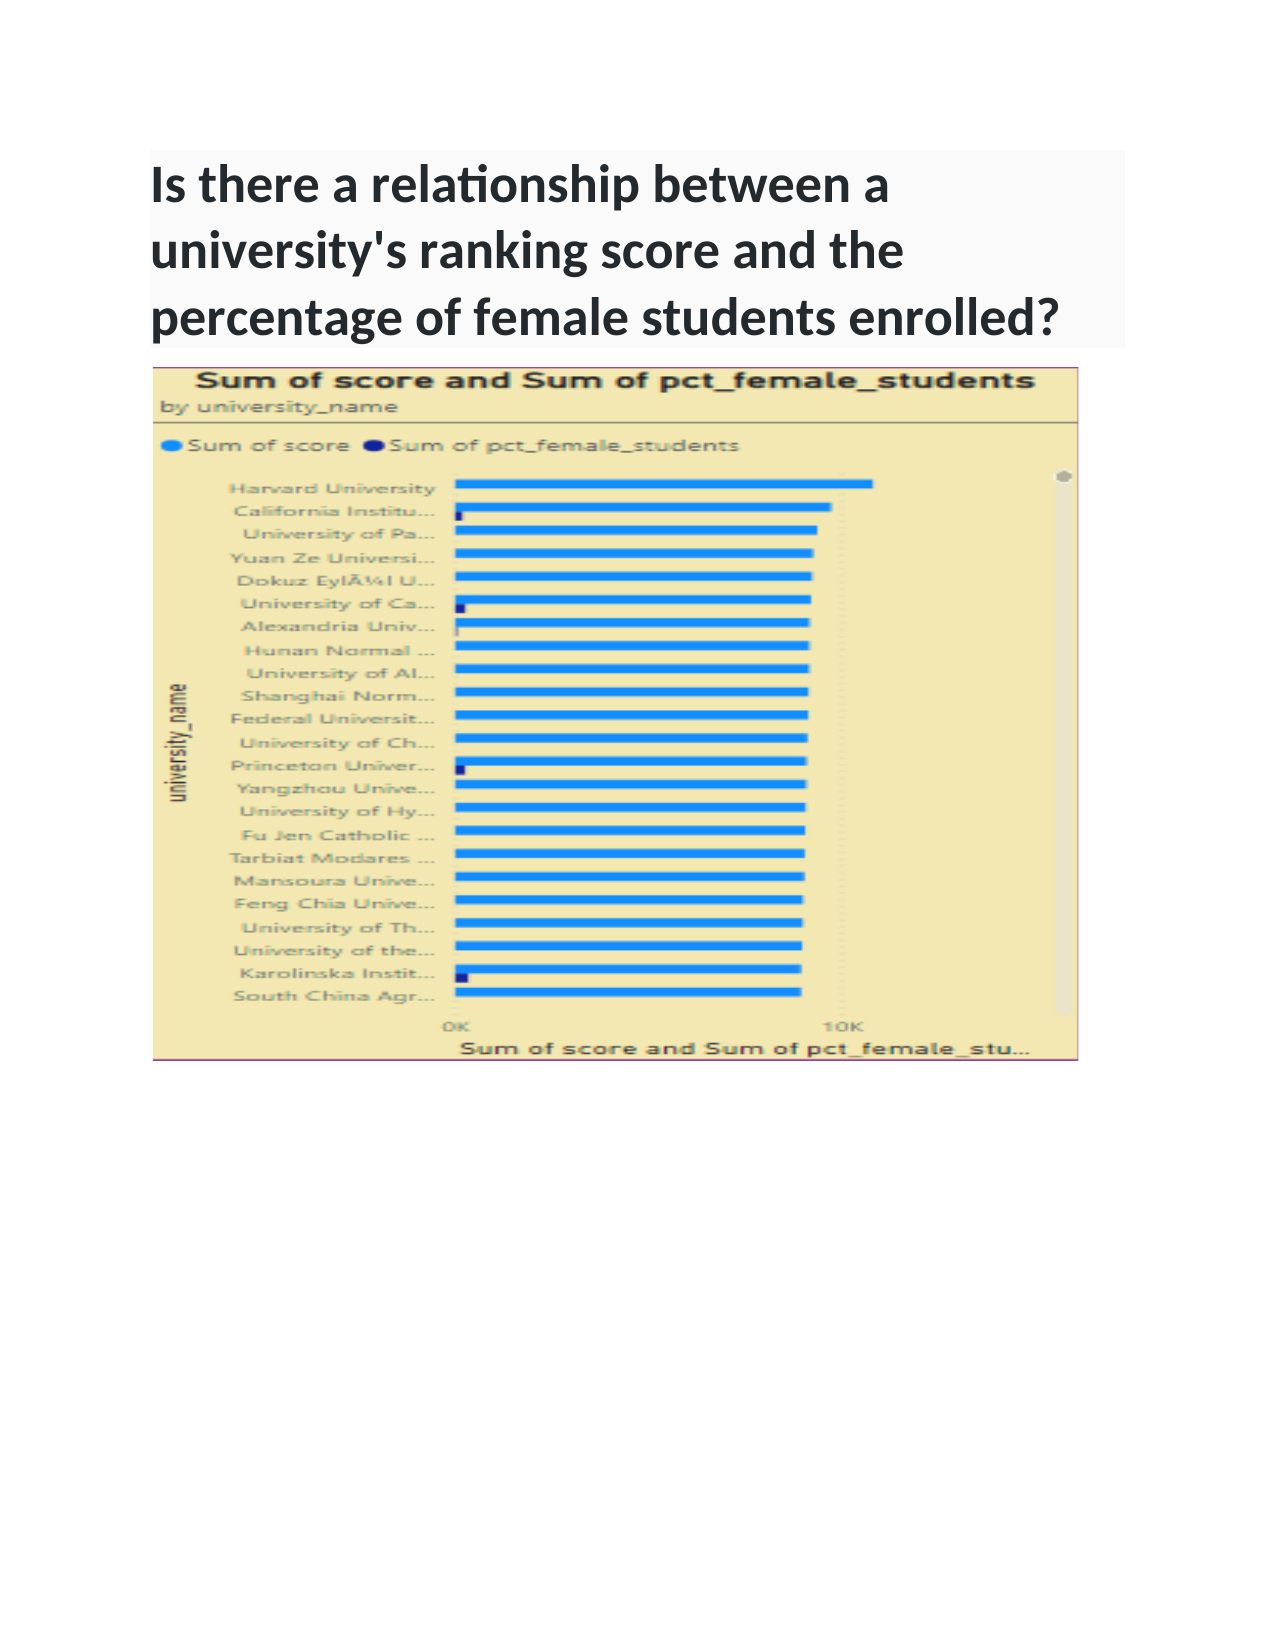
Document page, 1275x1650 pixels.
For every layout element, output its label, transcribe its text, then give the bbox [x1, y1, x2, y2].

picture [150, 367, 1076, 1057]
text Is there a relationship between a university's ranking score and the percentage of female students enrolled? [150, 150, 1125, 348]
